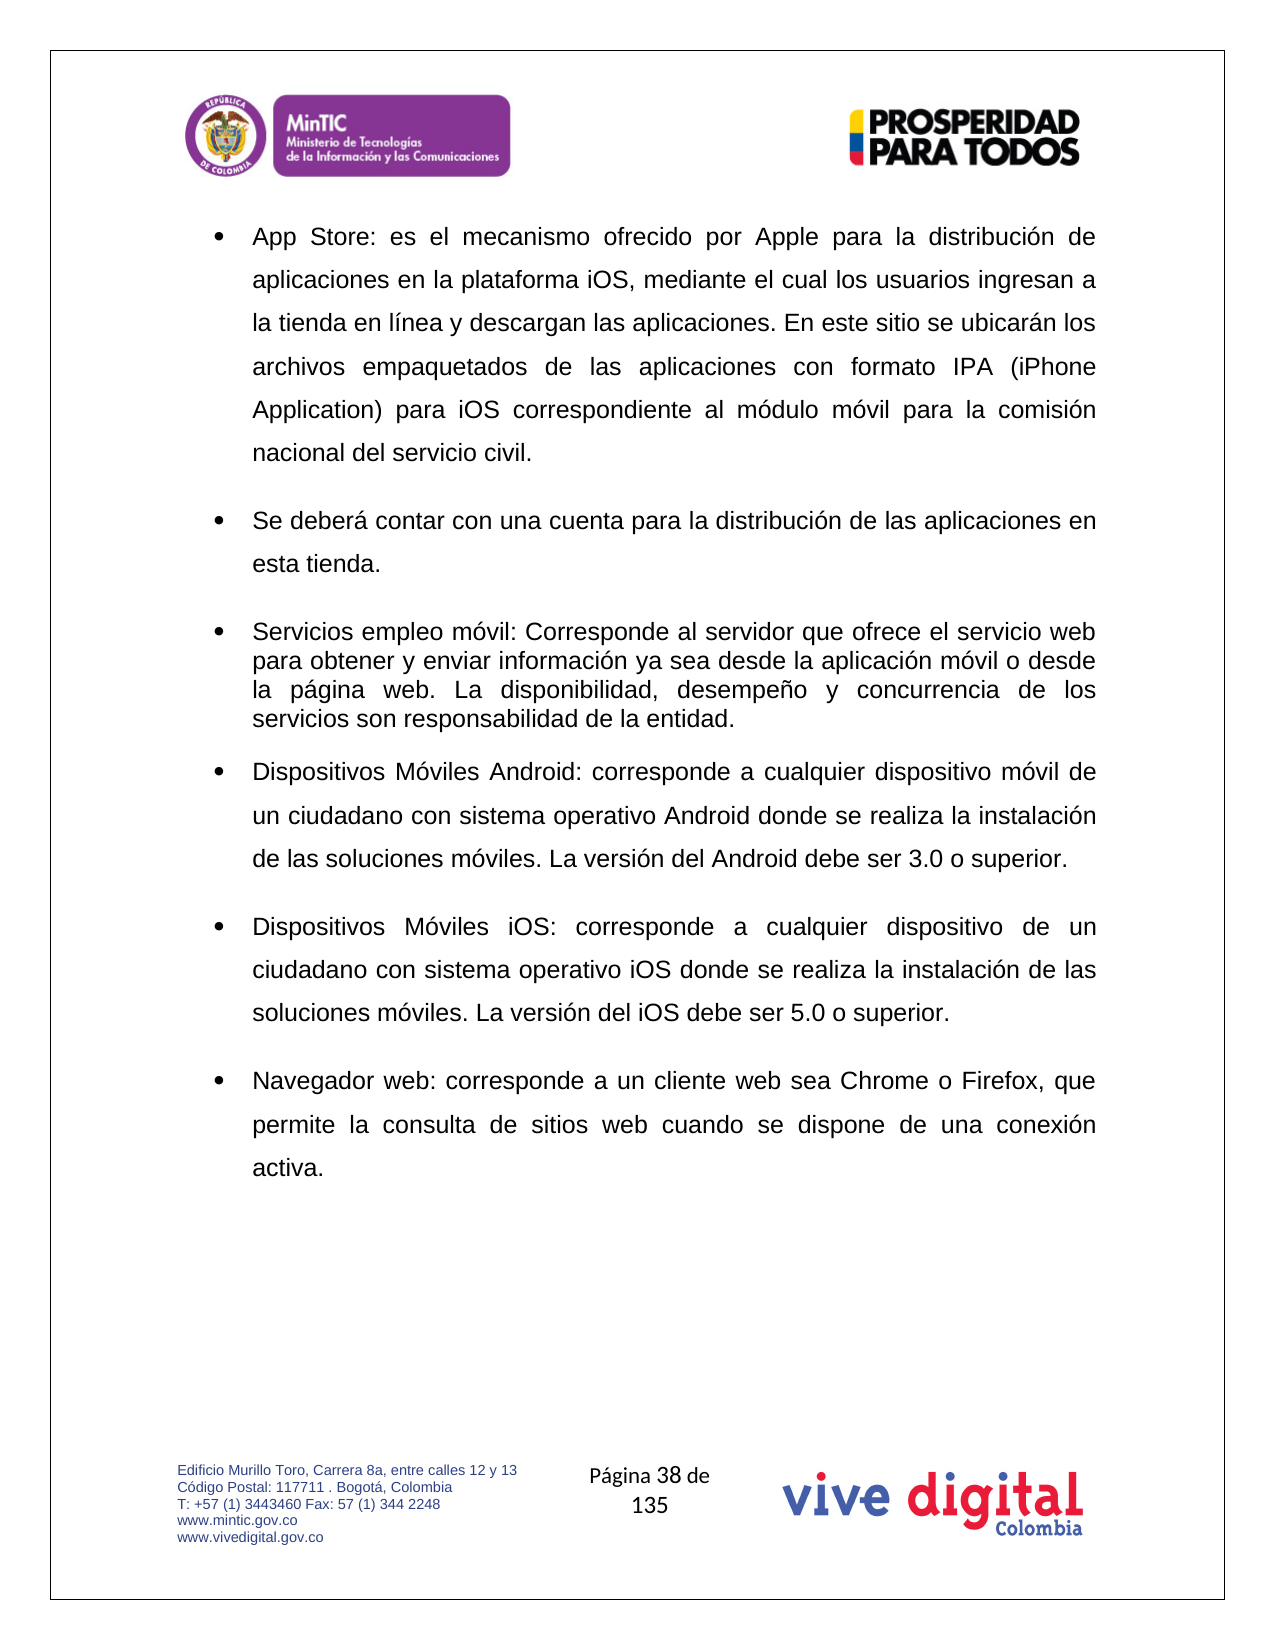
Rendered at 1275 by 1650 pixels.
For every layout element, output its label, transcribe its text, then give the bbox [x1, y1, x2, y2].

list App Store: es el mecanismo ofrecido por Apple para la distribución de aplicaciones en la plataforma iOS, mediante el cual los usuarios ingresan a la tienda en línea y descargan las aplicaciones. En este sitio se ubicarán los archivos empaquetados de las aplicaciones con formato IPA (iPhone Application) para iOS correspondiente al módulo móvil para la comisión nacional del servicio civil. [214, 222, 1098, 467]
list Dispositivos Móviles Android: corresponde a cualquier dispositivo móvil de un ciudadano con sistema operativo Android donde se realiza la instalación de las soluciones móviles. La versión del Android debe ser 3.0 o superior. [214, 757, 1098, 872]
list Dispositivos Móviles iOS: corresponde a cualquier dispositivo de un ciudadano con sistema operativo iOS donde se realiza la instalación de las soluciones móviles. La versión del iOS debe ser 5.0 o superior. [214, 912, 1098, 1027]
list Navegador web: corresponde a un cliente web sea Chrome o Firefox, que permite la consulta de sitios web cuando se dispone de una conexión activa. [214, 1066, 1098, 1181]
picture [177, 73, 529, 194]
picture [772, 1463, 1098, 1545]
picture [839, 101, 1090, 177]
list Se deberá contar con una cuenta para la distribución de las aplicaciones en esta tienda. [214, 506, 1098, 578]
list Servicios empleo móvil: Corresponde al servidor que ofrece el servicio web para obtener y enviar información ya sea desde la aplicación móvil o desde la página web. La disponibilidad, desempeño y concurrencia de los servicios son responsabilidad de la entidad. [214, 617, 1098, 732]
